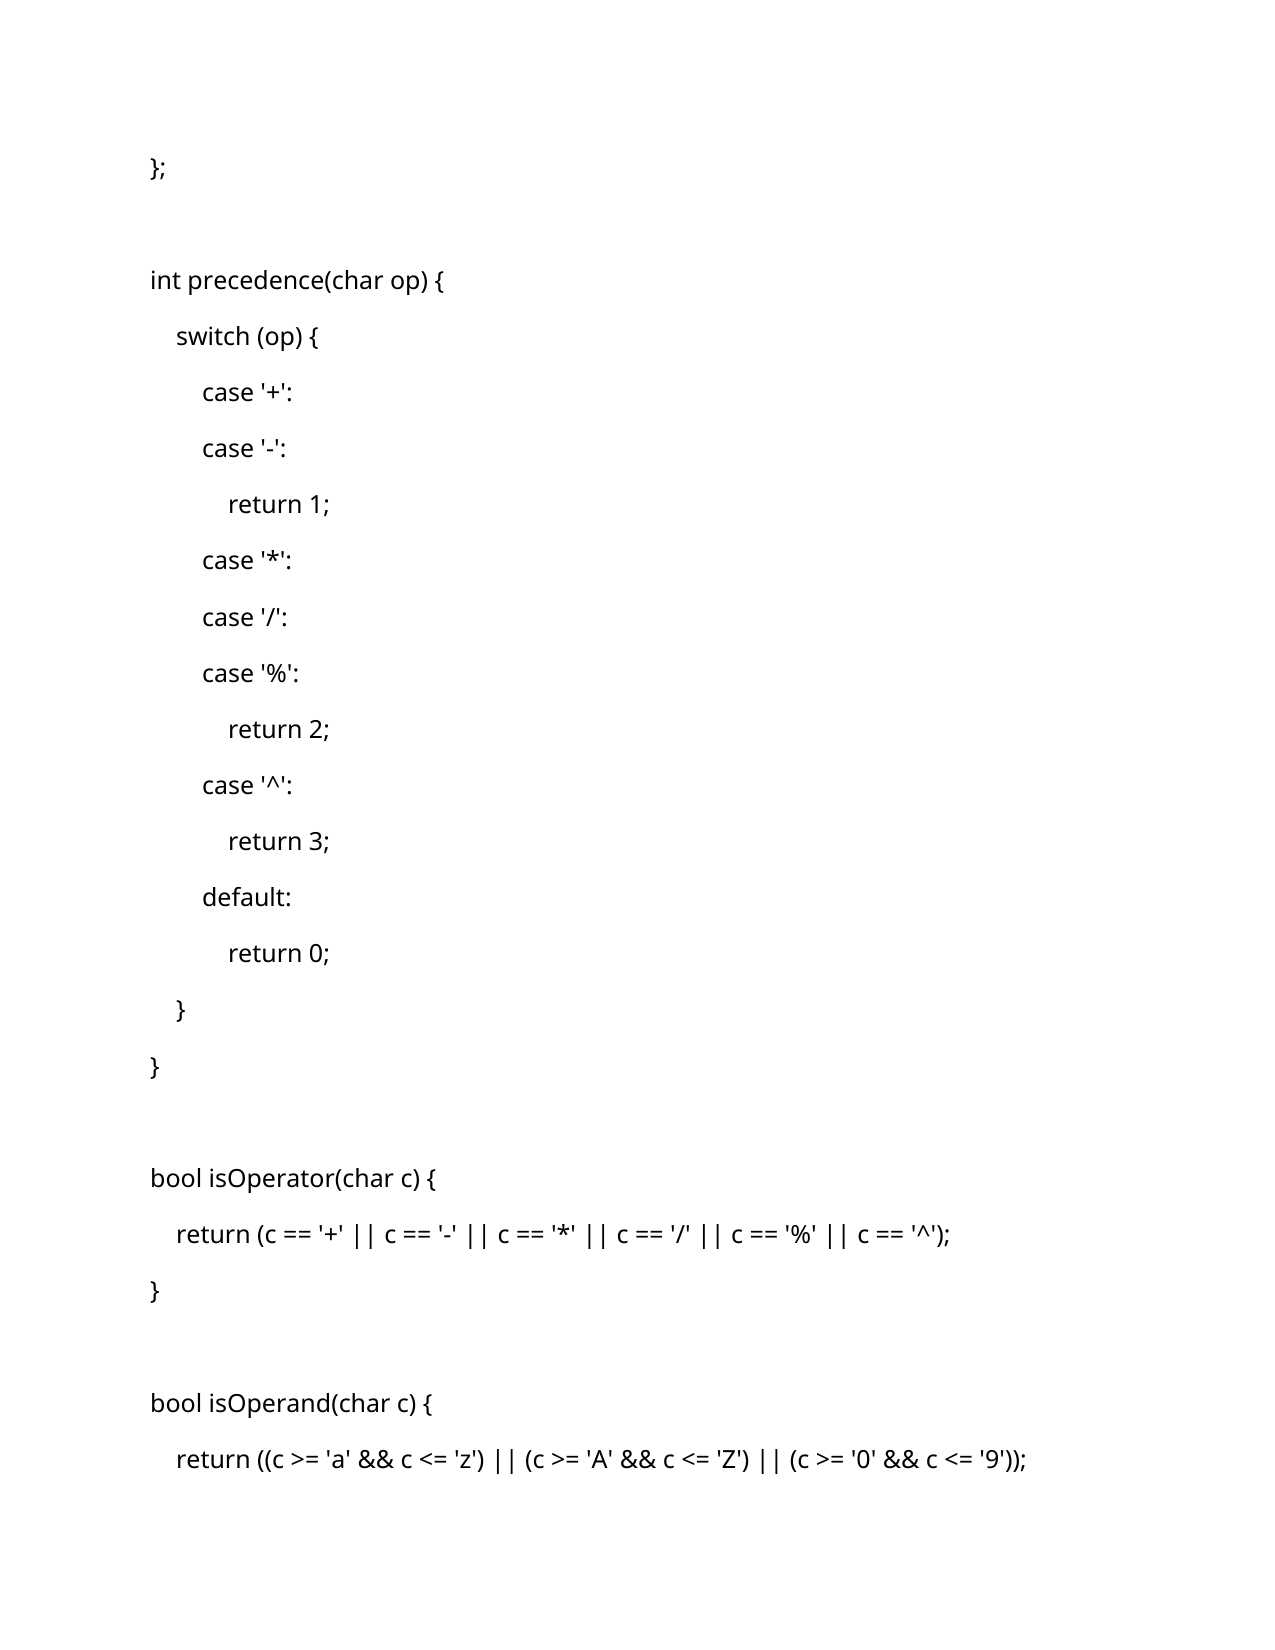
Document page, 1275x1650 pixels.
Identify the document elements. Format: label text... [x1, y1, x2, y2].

text case '*': [150, 543, 1125, 577]
text case '%': [150, 655, 1125, 689]
text return 3; [150, 824, 1125, 858]
text default: [150, 880, 1125, 914]
text } [150, 1273, 1125, 1307]
text return 1; [150, 487, 1125, 521]
text return ((c >= 'a' && c <= 'z') || (c >= 'A' && c <= 'Z') || (c >= '0' && c <= '9')); [150, 1441, 1125, 1475]
text }; [150, 150, 1125, 184]
text case '+': [150, 374, 1125, 409]
text case '/': [150, 599, 1125, 633]
text return (c == '+' || c == '-' || c == '*' || c == '/' || c == '%' || c == '^'); [150, 1217, 1125, 1251]
text int precedence(char op) { [150, 262, 1125, 296]
text } [150, 992, 1125, 1026]
text return 2; [150, 711, 1125, 746]
text case '-': [150, 431, 1125, 465]
text bool isOperand(char c) { [150, 1385, 1125, 1419]
text case '^': [150, 768, 1125, 802]
text } [150, 1048, 1125, 1082]
text switch (op) { [150, 318, 1125, 352]
text return 0; [150, 936, 1125, 970]
text bool isOperator(char c) { [150, 1161, 1125, 1195]
